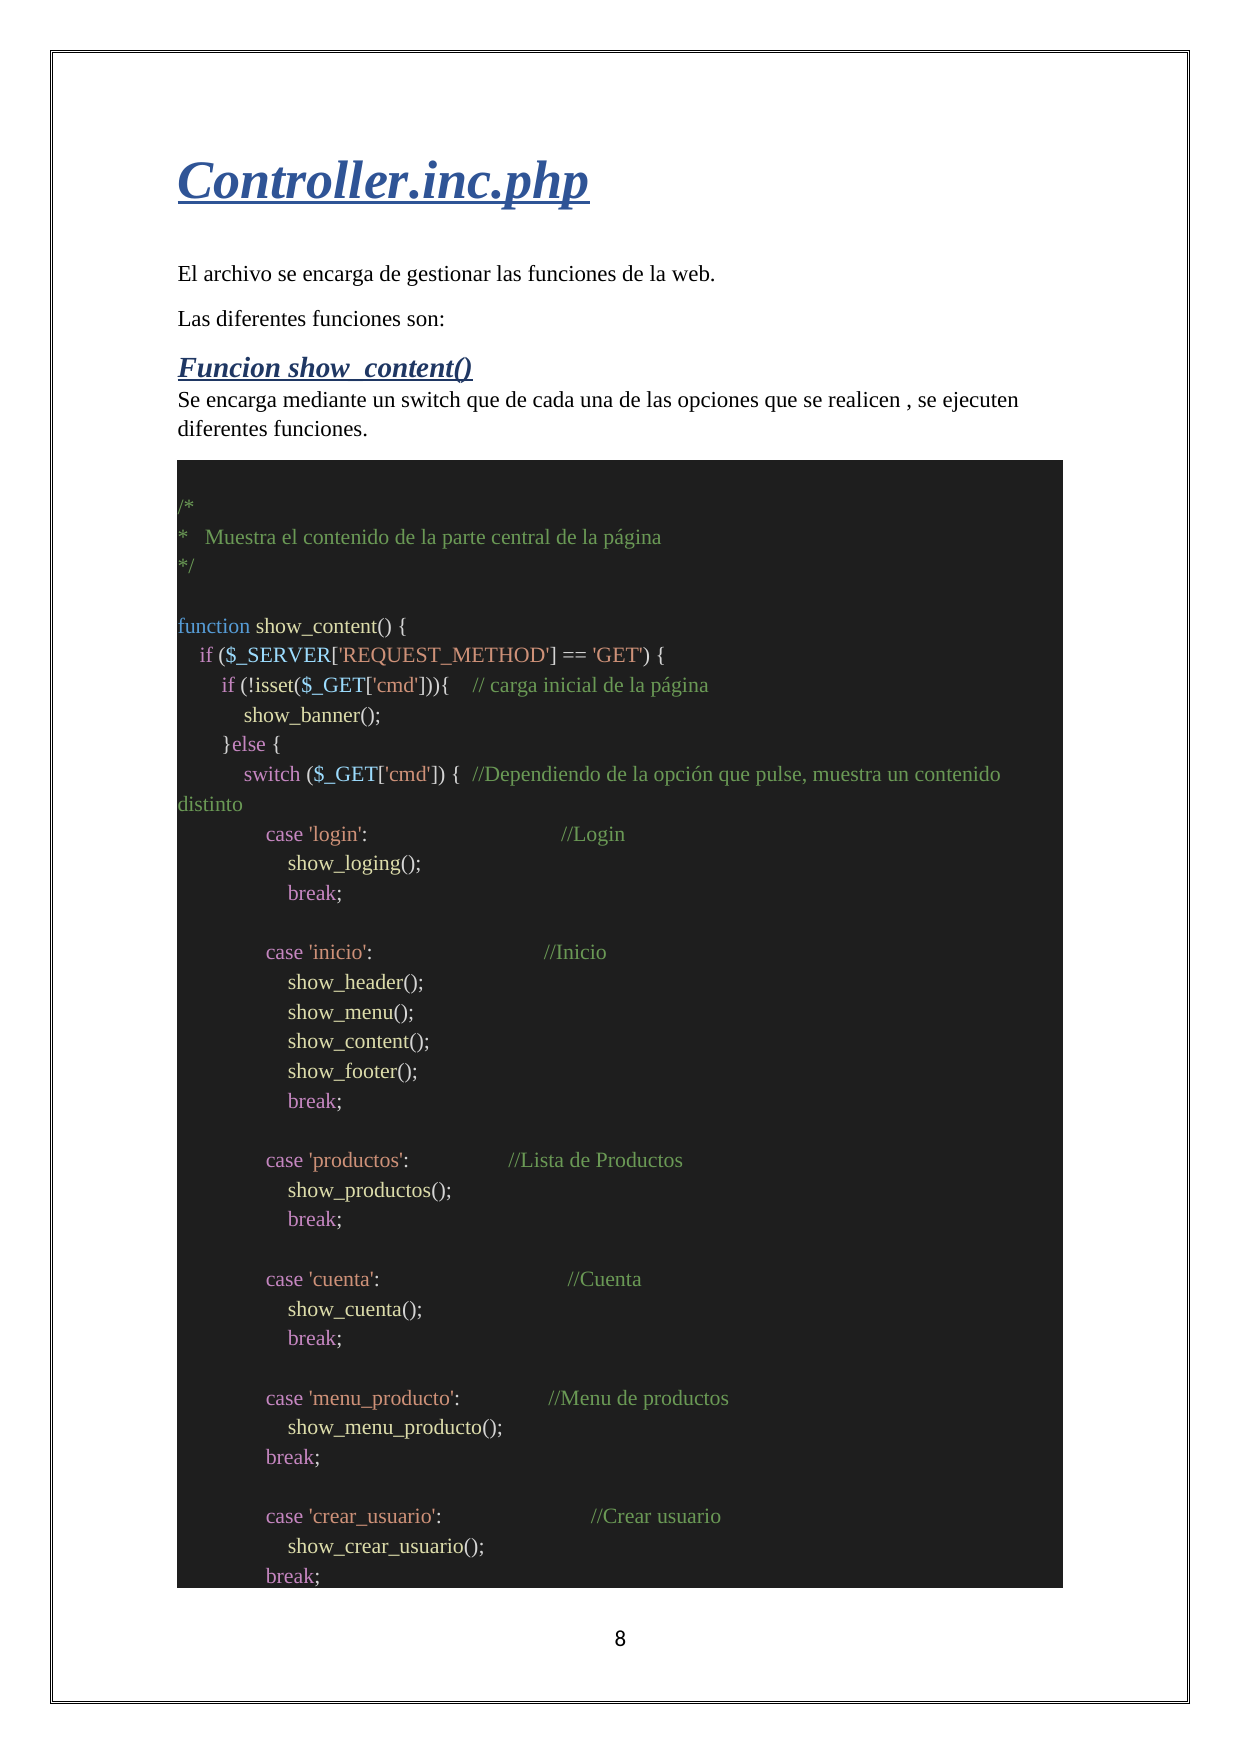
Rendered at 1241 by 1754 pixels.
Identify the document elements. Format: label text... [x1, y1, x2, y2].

text break; [177, 1439, 1063, 1469]
text break; [177, 1321, 1063, 1350]
text Se encarga mediante un switch que de cada una de las opciones que se realicen , se ejecuten diferentes funciones. [177, 386, 1063, 441]
text break; [177, 1558, 1063, 1588]
text show_header(); [177, 964, 1063, 994]
text if ($_SERVER['REQUEST_METHOD'] == 'GET') { [177, 638, 1063, 668]
text El archivo se encarga de gestionar las funciones de la web. [177, 260, 1063, 286]
text /* [177, 489, 1063, 519]
text switch ($_GET['cmd']) { //Dependiendo de la opción que pulse, muestra un contenido distinto [177, 757, 1063, 816]
text case 'cuenta': //Cuenta [177, 1261, 1063, 1291]
text case 'login': //Login [177, 816, 1063, 846]
text break; [177, 1083, 1063, 1113]
text show_content(); [177, 1024, 1063, 1053]
text if (!isset($_GET['cmd'])){ // carga inicial de la página [177, 668, 1063, 697]
text show_menu_producto(); [177, 1410, 1063, 1439]
text case 'productos': //Lista de Productos [177, 1143, 1063, 1172]
text show_footer(); [177, 1053, 1063, 1083]
text show_menu(); [177, 994, 1063, 1024]
text break; [177, 875, 1063, 905]
text case 'menu_producto': //Menu de productos [177, 1380, 1063, 1410]
text show_crear_usuario(); [177, 1528, 1063, 1558]
subtitle Funcion show_content() [177, 350, 1063, 384]
text }else { [177, 727, 1063, 757]
text show_cuenta(); [177, 1291, 1063, 1321]
text show_loging(); [177, 846, 1063, 875]
text Las diferentes funciones son: [177, 305, 1063, 331]
subtitle Controller.inc.php [177, 148, 1063, 210]
text break; [177, 1202, 1063, 1232]
text show_productos(); [177, 1172, 1063, 1202]
text */ [177, 549, 1063, 578]
text show_banner(); [177, 697, 1063, 727]
text function show_content() { [177, 608, 1063, 638]
text case 'inicio': //Inicio [177, 935, 1063, 964]
text case 'crear_usuario': //Crear usuario [177, 1499, 1063, 1528]
text * Muestra el contenido de la parte central de la página [177, 519, 1063, 549]
